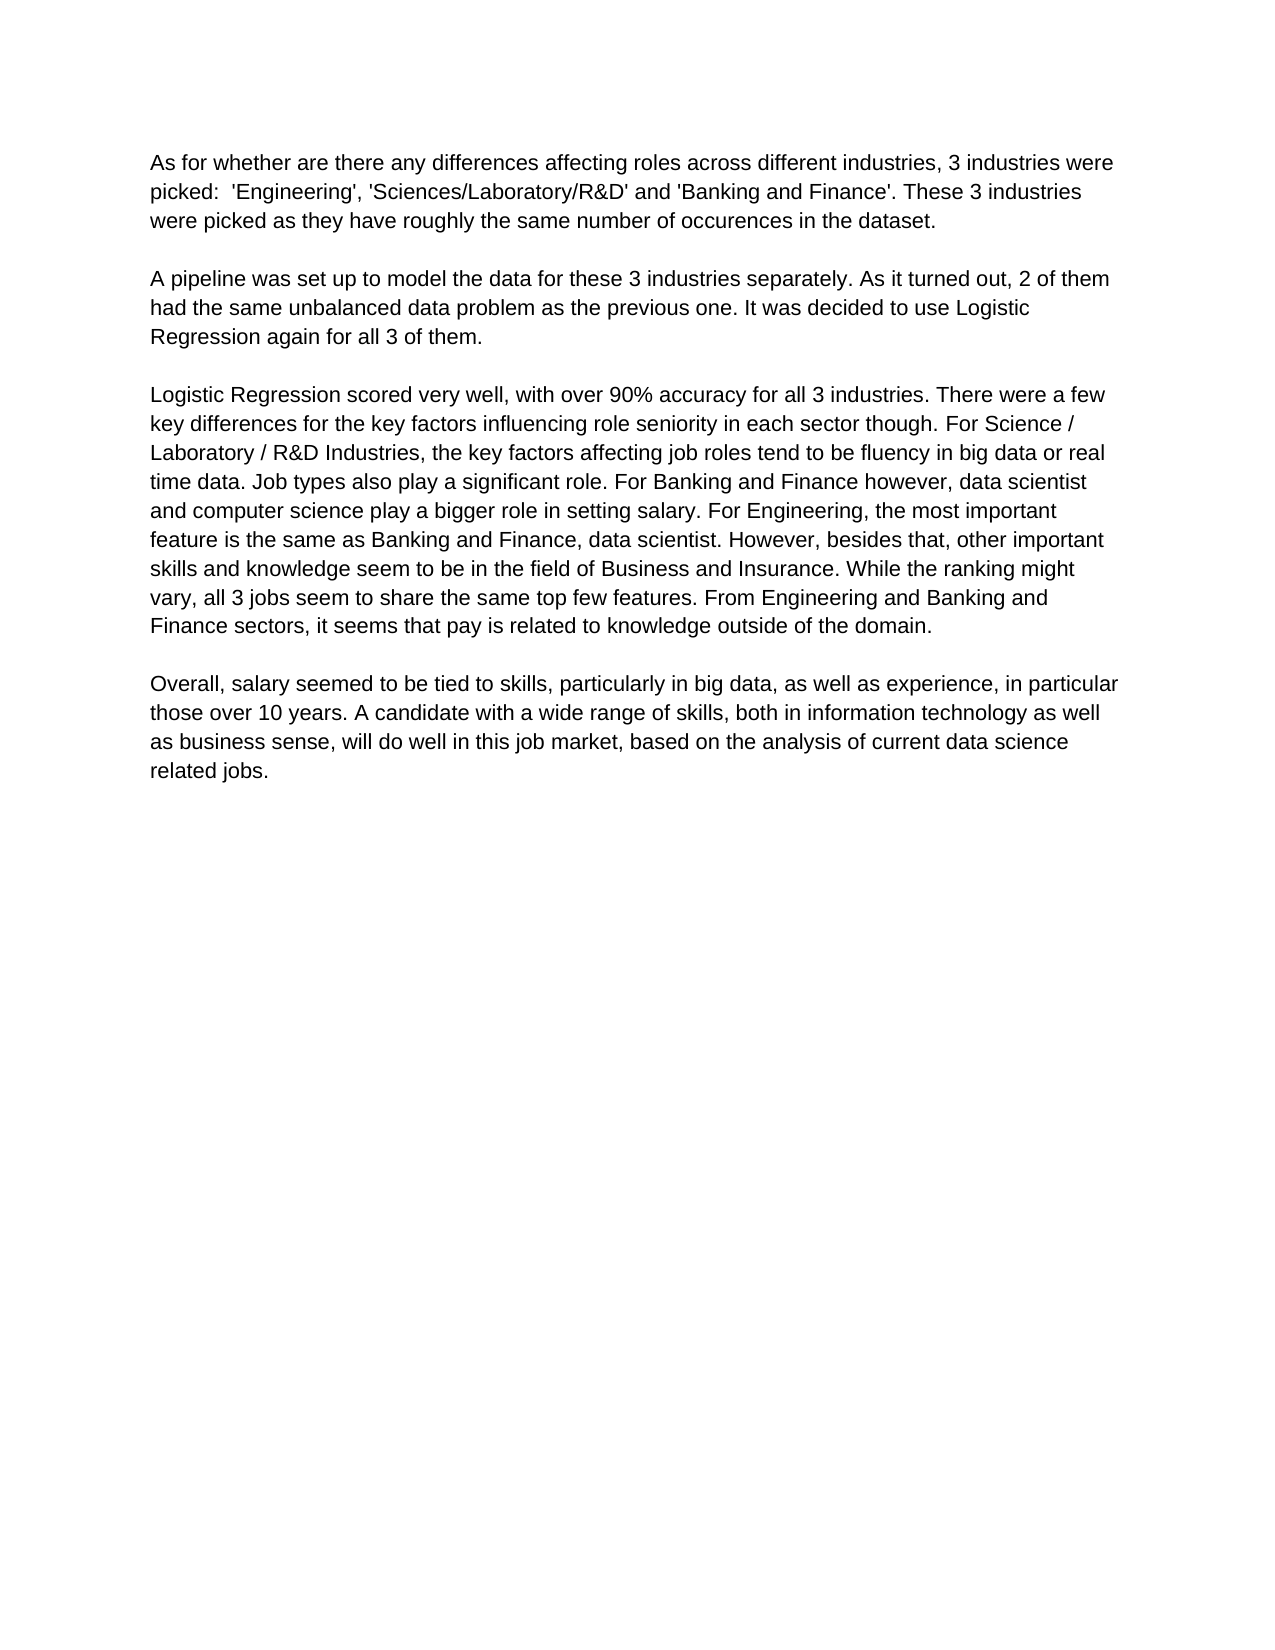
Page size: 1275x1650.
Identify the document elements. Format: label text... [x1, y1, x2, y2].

text Logistic Regression scored very well, with over 90% accuracy for all 3 industries. There were a few key differences for the key factors influencing role seniority in each sector though. For Science / Laboratory / R&D Industries, the key factors affecting job roles tend to be fluency in big data or real time data. Job types also play a significant role. For Banking and Finance however, data scientist and computer science play a bigger role in setting salary. For Engineering, the most important feature is the same as Banking and Finance, data scientist. However, besides that, other important skills and knowledge seem to be in the field of Business and Insurance. While the ranking might vary, all 3 jobs seem to share the same top few features. From Engineering and Banking and Finance sectors, it seems that pay is related to knowledge outside of the domain. [150, 382, 1125, 638]
text Overall, salary seemed to be tied to skills, particularly in big data, as well as experience, in particular those over 10 years. A candidate with a wide range of skills, both in information technology as well as business sense, will do well in this job market, based on the analysis of current data science related jobs. [150, 671, 1125, 783]
text As for whether are there any differences affecting roles across different industries, 3 industries were picked: 'Engineering', 'Sciences/Laboratory/R&D' and 'Banking and Finance'. These 3 industries were picked as they have roughly the same number of occurences in the dataset. [150, 150, 1125, 233]
text A pipeline was set up to model the data for these 3 industries separately. As it turned out, 2 of them had the same unbalanced data problem as the previous one. It was decided to use Logistic Regression again for all 3 of them. [150, 266, 1125, 349]
